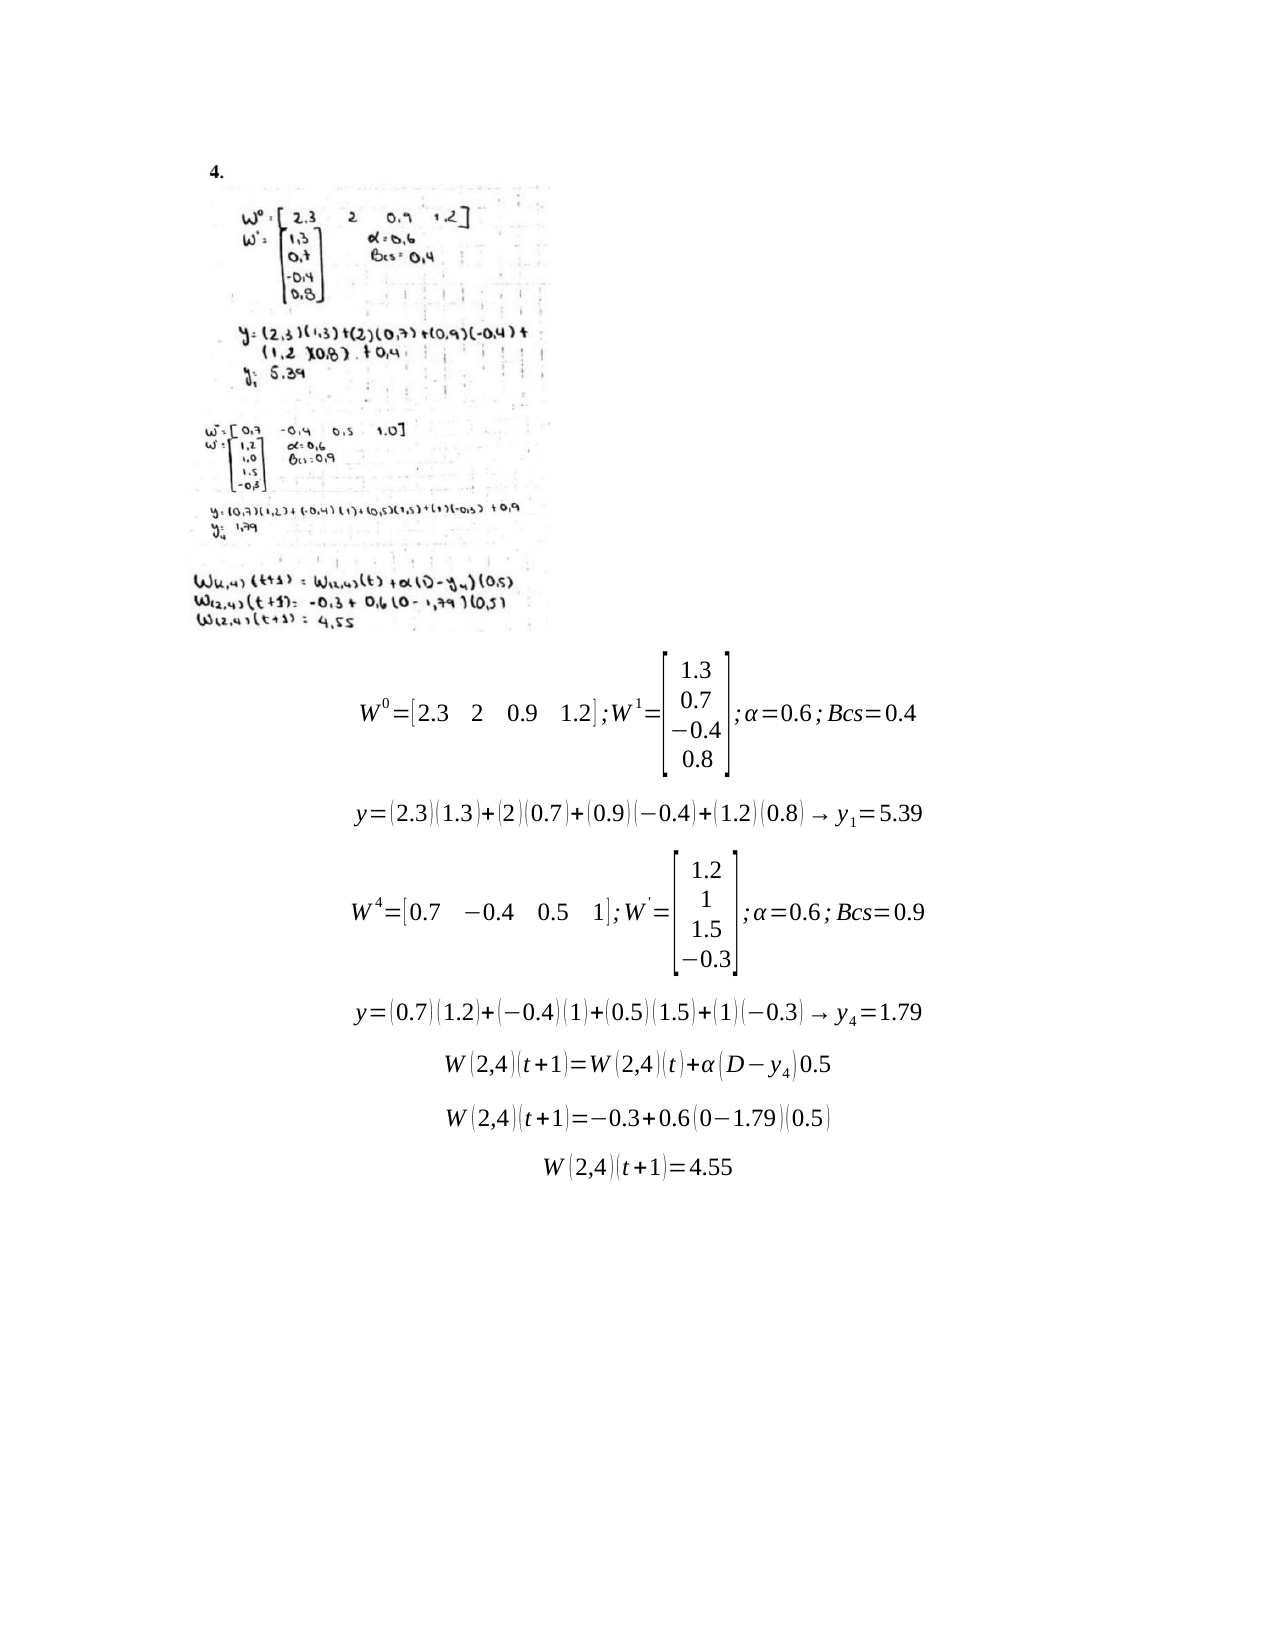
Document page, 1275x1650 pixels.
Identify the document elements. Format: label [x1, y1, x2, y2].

picture [177, 147, 593, 632]
